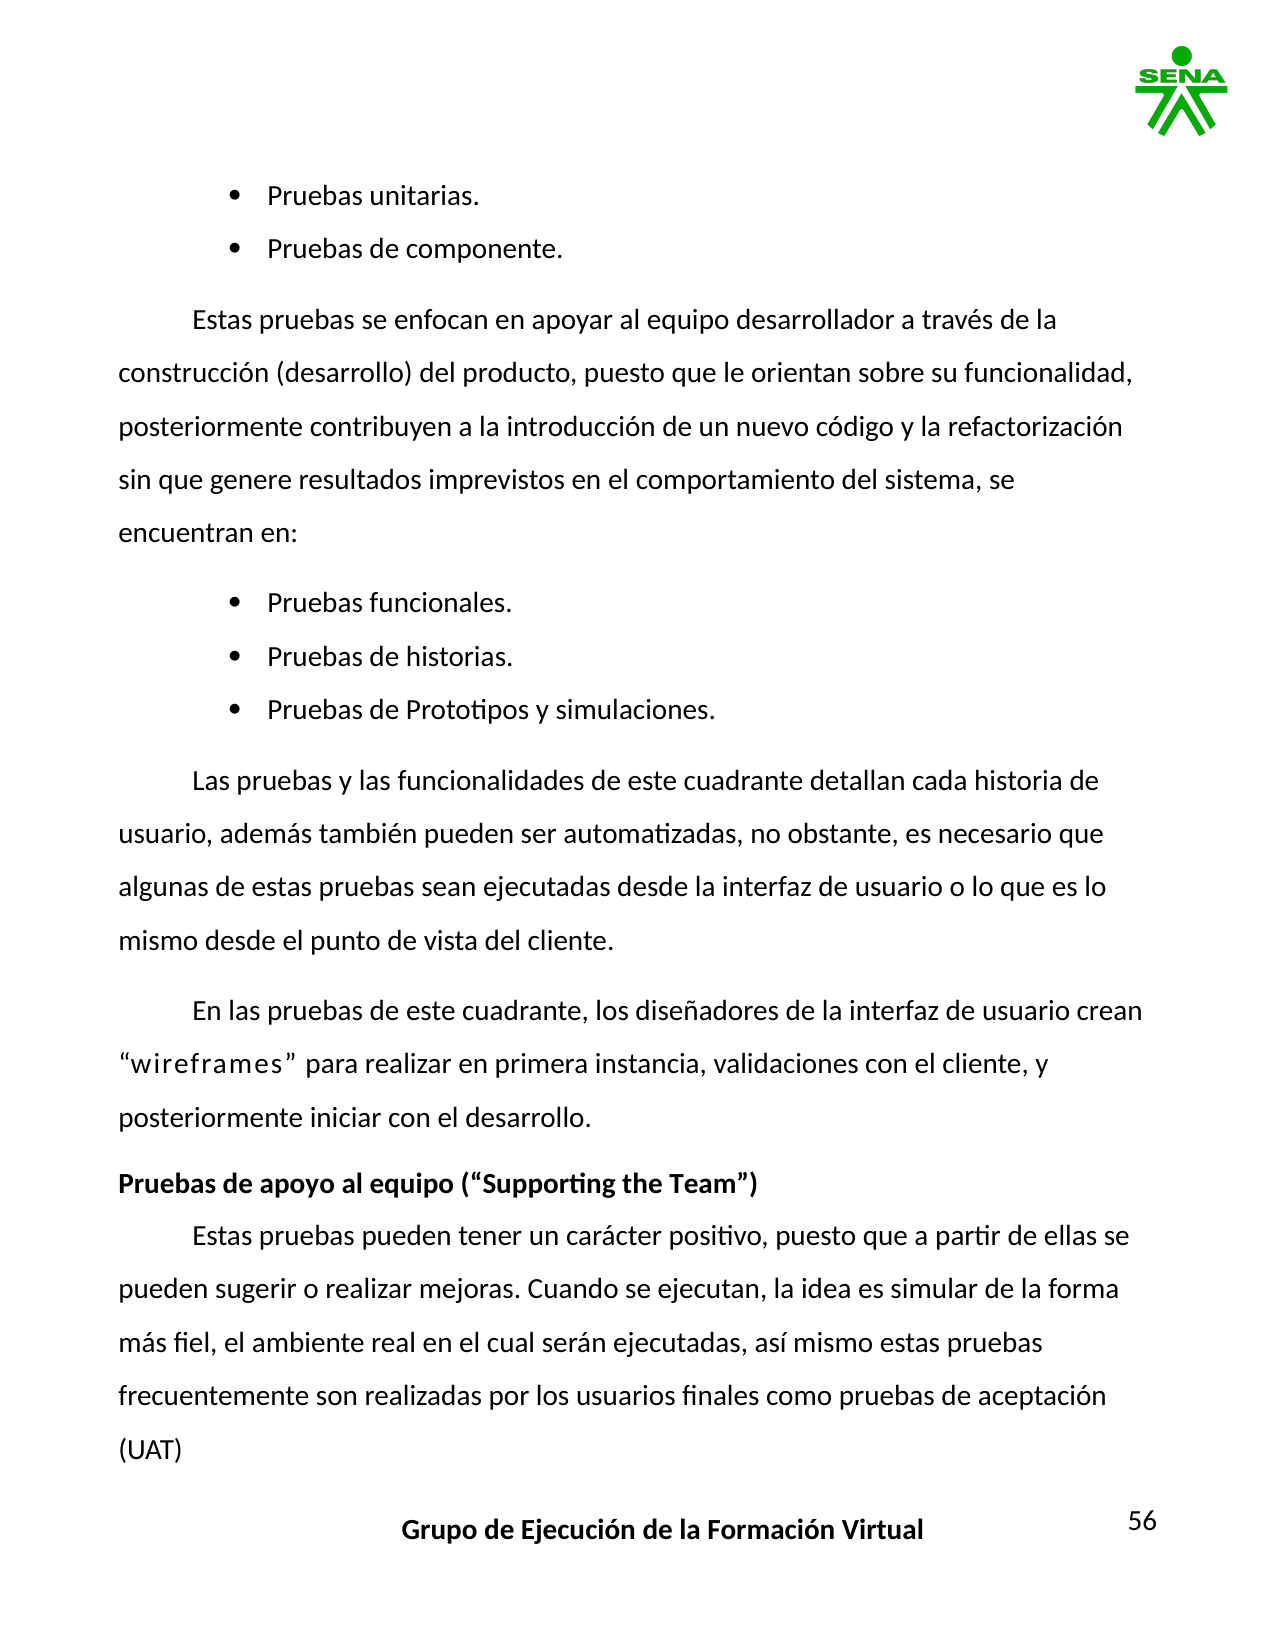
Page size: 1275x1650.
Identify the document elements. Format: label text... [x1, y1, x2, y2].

text En las pruebas de este cuadrante, los diseñadores de la interfaz de usuario crean “wireframes” para realizar en primera instancia, validaciones con el cliente, y posteriormente iniciar con el desarrollo. [118, 992, 1157, 1134]
list Pruebas de componente. [229, 231, 1157, 266]
list Pruebas unitarias. [229, 177, 1157, 213]
list Pruebas de historias. [229, 638, 1157, 674]
text Las pruebas y las funcionalidades de este cuadrante detallan cada historia de usuario, además también pueden ser automatizadas, no obstante, es necesario que algunas de estas pruebas sean ejecutadas desde la interfaz de usuario o lo que es lo mismo desde el punto de vista del cliente. [118, 762, 1157, 957]
list Pruebas funcionales. [229, 584, 1157, 620]
picture [1135, 46, 1228, 136]
text Estas pruebas pueden tener un carácter positivo, puesto que a partir de ellas se pueden sugerir o realizar mejoras. Cuando se ejecutan, la idea es simular de la forma más fiel, el ambiente real en el cual serán ejecutadas, así mismo estas pruebas frecuentemente son realizadas por los usuarios finales como pruebas de aceptación (UAT) [118, 1217, 1157, 1466]
list Pruebas de Prototipos y simulaciones. [229, 691, 1157, 727]
subtitle Pruebas de apoyo al equipo (“Supporting the Team”) [118, 1165, 1157, 1200]
